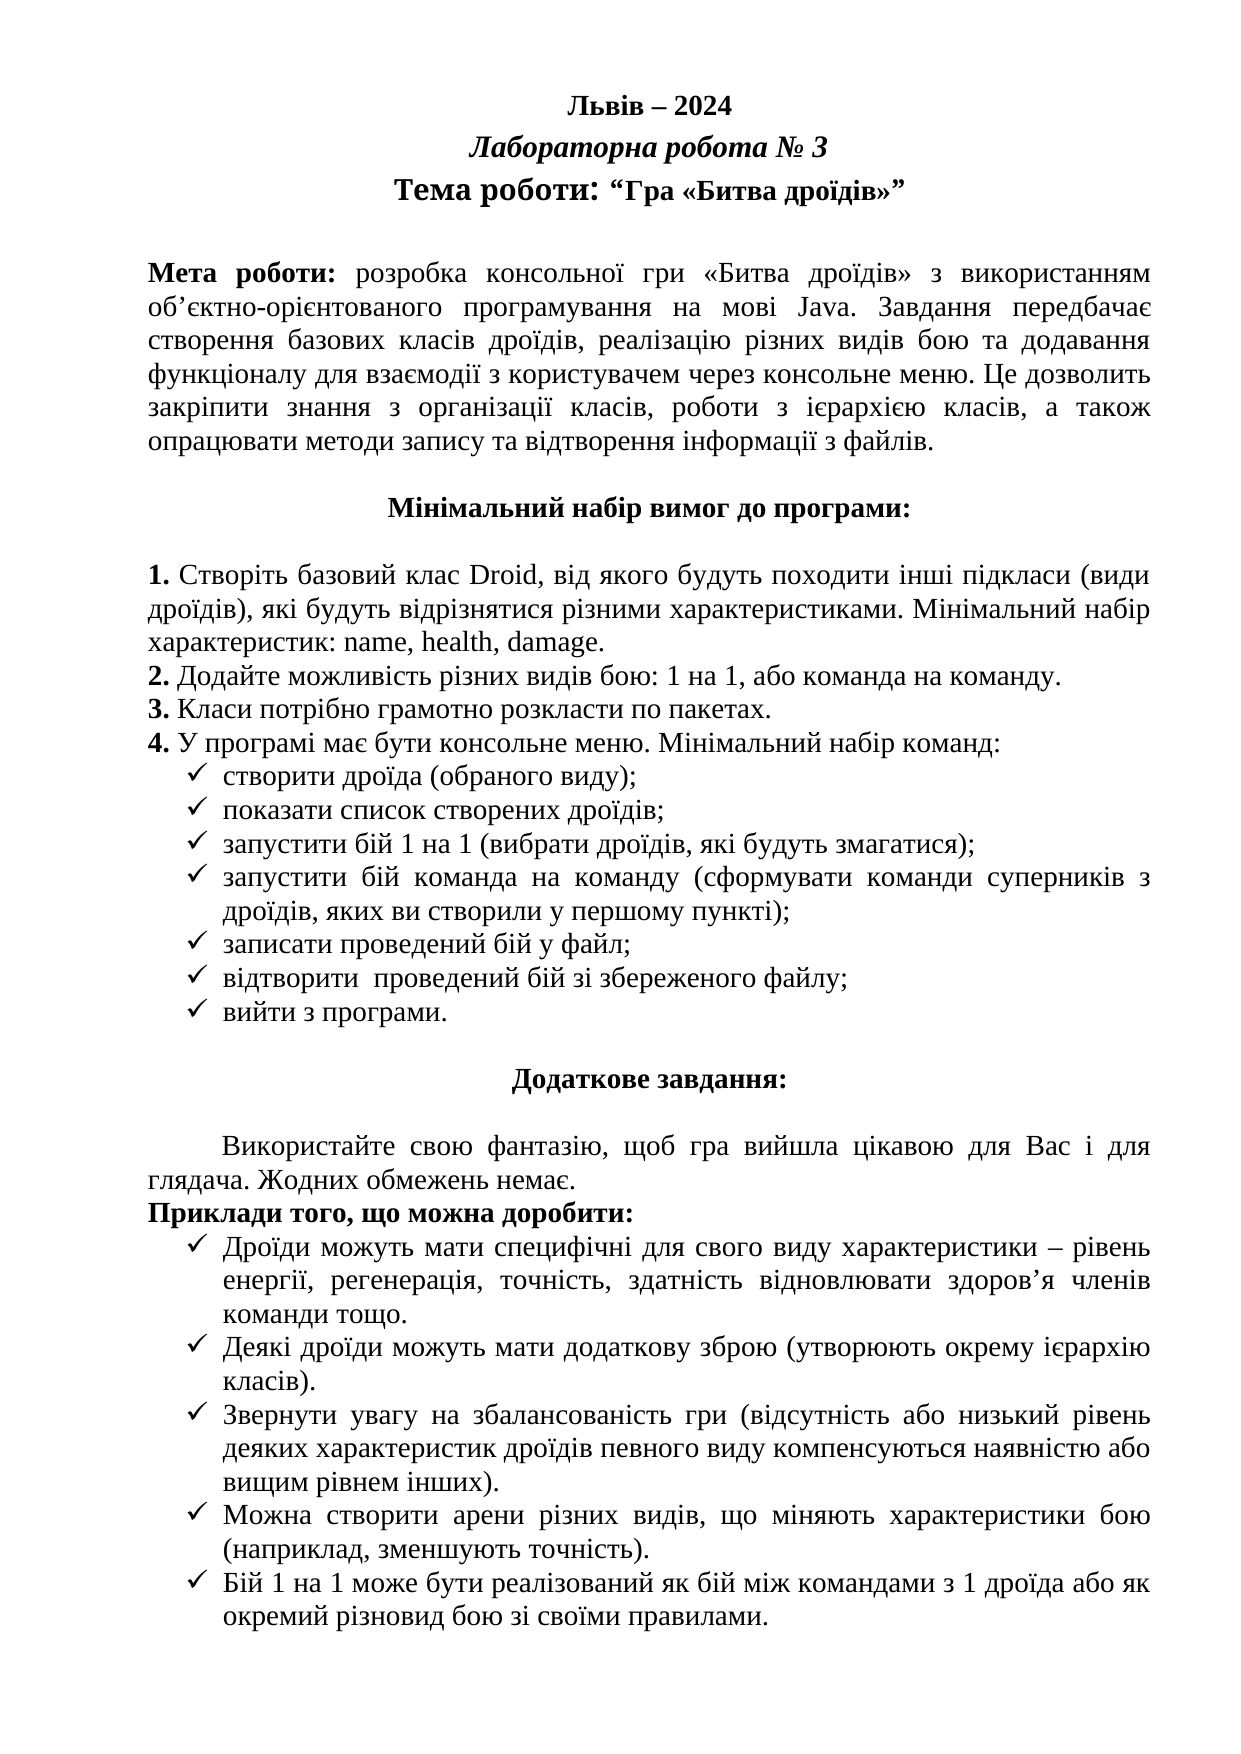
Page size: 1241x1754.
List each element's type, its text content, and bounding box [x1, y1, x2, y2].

list Можна створити арени різних видів, що міняють характеристики бою (наприклад, зменшують точність). [185, 1497, 1152, 1565]
text 2. Додайте можливість різних видів бою: 1 на 1, або команда на команду. [148, 658, 1152, 691]
text Лабораторна робота № 3 [448, 128, 850, 164]
text 4. У програмі має бути консольне меню. Мінімальний набір команд: [148, 725, 1152, 758]
text Приклади того, що можна доробити: [148, 1195, 1152, 1229]
text Використайте свою фантазію, щоб гра вийшла цікавою для Вас і для глядача. Жодних обмежень немає. [148, 1128, 1152, 1195]
text 3. Класи потрібно грамотно розкласти по пакетах. [148, 691, 1152, 725]
text 1. Створіть базовий клас Droid, від якого будуть походити інші підкласи (види дроїдів), які будуть відрізнятися різними характеристиками. Мінімальний набір характеристик: name, health, damage. [148, 557, 1152, 658]
list Бій 1 на 1 може бути реалізований як бій між командами з 1 дроїда або як окремий різновид бою зі своїми правилами. [185, 1565, 1152, 1632]
list Деякі дроїди можуть мати додаткову зброю (утворюють окрему ієрархію класів). [185, 1329, 1152, 1397]
list показати список створених дроїдів; [185, 792, 1152, 826]
text Тема роботи: “Гра «Битва дроїдів»” [148, 164, 1152, 210]
list запустити бій 1 на 1 (вибрати дроїдів, які будуть змагатися); [185, 826, 1152, 859]
list вийти з програми. [185, 994, 1152, 1028]
text Додаткове завдання: [148, 1061, 1152, 1095]
list Звернути увагу на збалансованість гри (відсутність або низький рівень деяких характеристик дроїдів певного виду компенсуються наявністю або вищим рівнем інших). [185, 1397, 1152, 1497]
text Мета роботи: розробка консольної гри «Битва дроїдів» з використанням об’єктно-орієнтованого програмування на мові Java. Завдання передбачає створення базових класів дроїдів, реалізацію різних видів бою та додавання функціоналу для взаємодії з користувачем через консольне меню. Це дозволить закріпити знання з організації класів, роботи з ієрархією класів, а також опрацювати методи запису та відтворення інформації з файлів. [148, 255, 1152, 457]
list створити дроїда (обраного виду); [185, 758, 1152, 792]
list відтворити проведений бій зі збереженого файлу; [185, 960, 1152, 994]
text Мінімальний набір вимог до програми: [148, 490, 1152, 524]
list Дроїди можуть мати специфічні для свого виду характеристики – рівень енергії, регенерація, точність, здатність відновлювати здоров’я членів команди тощо. [185, 1229, 1152, 1329]
list запустити бій команда на команду (сформувати команди суперників з дроїдів, яких ви створили у першому пункті); [185, 859, 1152, 927]
list записати проведений бій у файл; [185, 927, 1152, 960]
text Львів – 2024 [148, 88, 1152, 122]
